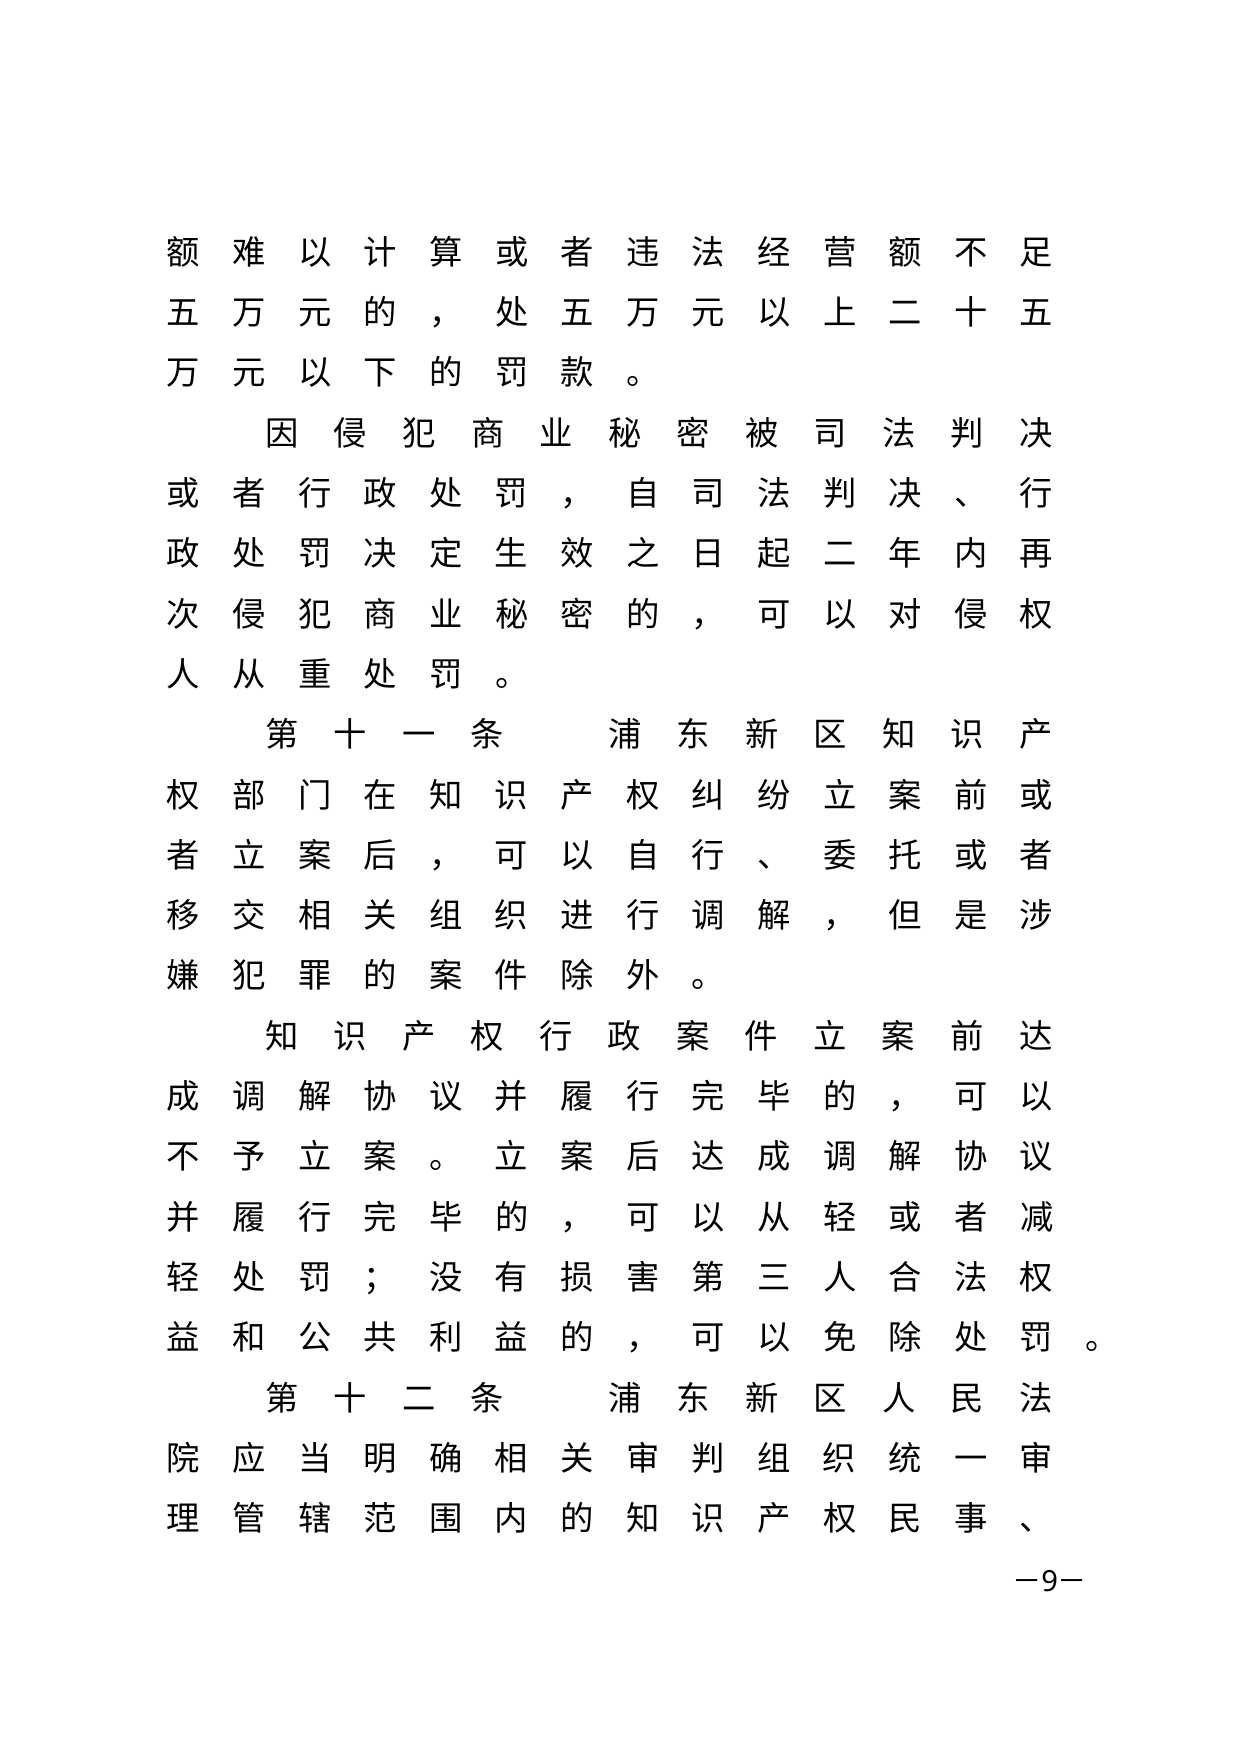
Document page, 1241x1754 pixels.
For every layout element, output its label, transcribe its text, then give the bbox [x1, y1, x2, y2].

text 专利侵权纠纷司法判决、行政裁决生效后，再次侵犯同一专利权的，没收违法所得，并处违法经营额一倍以上五倍以下的罚款；没有违法经营额、违法经营额难以计算或者违法经营额不足五万元的，处五万元以上二十五万元以下的罚款。 [167, 219, 1085, 400]
text 第十一条 浦东新区知识产权部门在知识产权纠纷立案前或者立案后，可以自行、委托或者移交相关组织进行调解，但是涉嫌犯罪的案件除外。 [167, 702, 1085, 1003]
text 因侵犯商业秘密被司法判决或者行政处罚，自司法判决、行政处罚决定生效之日起二年内再次侵犯商业秘密的，可以对侵权人从重处罚。 [167, 400, 1085, 702]
text 第十二条 浦东新区人民法院应当明确相关审判组织统一审理管辖范围内的知识产权民事、行政和刑事案件。 [167, 1365, 1085, 1546]
text 知识产权行政案件立案前达成调解协议并履行完毕的，可以不予立案。立案后达成调解协议并履行完毕的，可以从轻或者减轻处罚；没有损害第三人合法权益和公共利益的，可以免除处罚。 [167, 1003, 1085, 1365]
